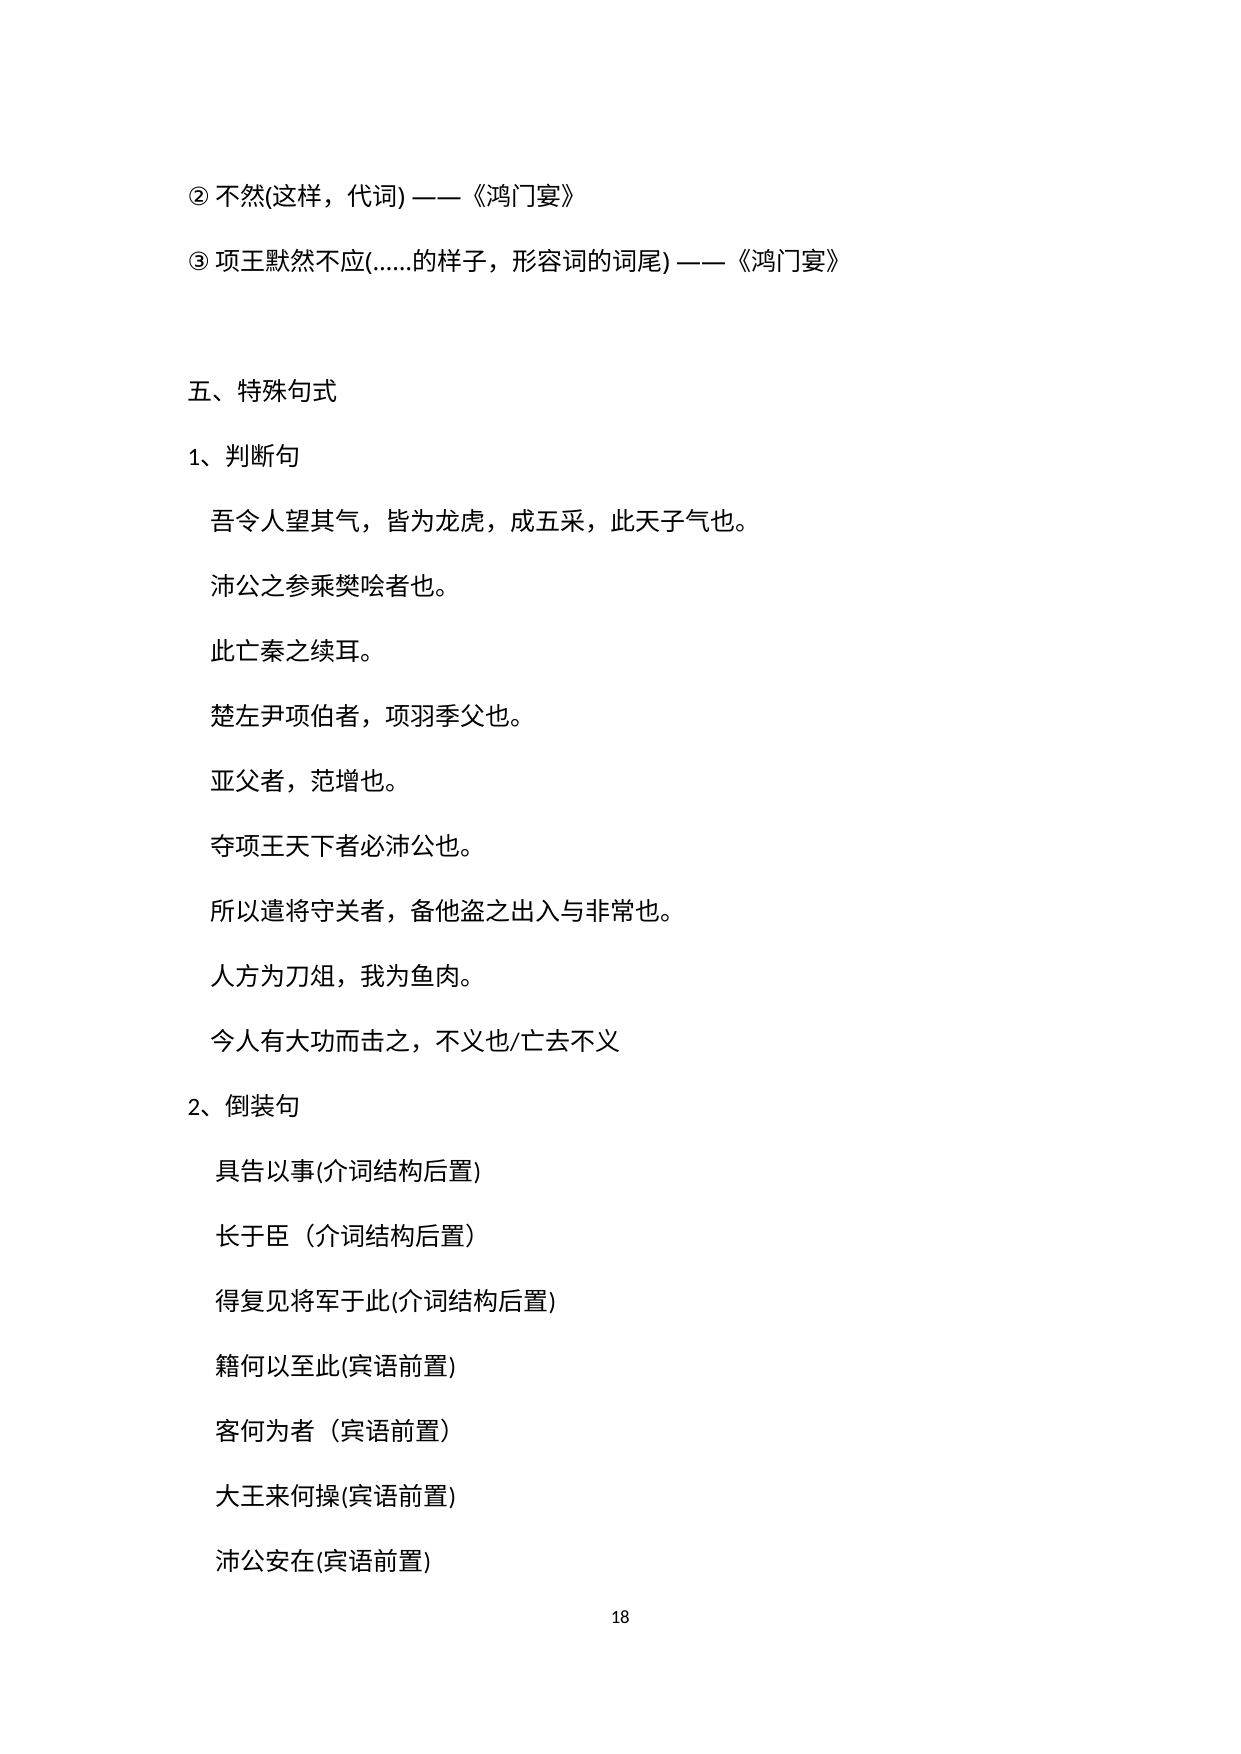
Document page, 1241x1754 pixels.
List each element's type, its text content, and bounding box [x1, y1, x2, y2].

text 长于臣（介词结构后置） [187, 1202, 1053, 1267]
text 2、倒装句 [187, 1072, 1053, 1137]
text 吾令人望其气，皆为龙虎，成五采，此天子气也。 [187, 487, 1053, 552]
text 1、判断句 [187, 422, 1053, 487]
text 楚左尹项伯者，项羽季父也。 [187, 682, 1053, 747]
text 沛公安在(宾语前置) [187, 1527, 1053, 1592]
text ②不然(这样，代词) ——《鸿门宴》 [187, 162, 1053, 227]
text 客何为者（宾语前置） [187, 1397, 1053, 1462]
text 得复见将军于此(介词结构后置) [187, 1267, 1053, 1332]
text 五、特殊句式 [187, 357, 1053, 422]
text 沛公之参乘樊哙者也。 [187, 552, 1053, 617]
text 亚父者，范增也。 [187, 747, 1053, 812]
text 籍何以至此(宾语前置) [187, 1332, 1053, 1397]
text 所以遣将守关者，备他盗之出入与非常也。 [187, 877, 1053, 942]
text ③项王默然不应(……的样子，形容词的词尾) ——《鸿门宴》 [187, 227, 1053, 292]
text 大王来何操(宾语前置) [187, 1462, 1053, 1527]
text 人方为刀俎，我为鱼肉。 [187, 942, 1053, 1007]
text 此亡秦之续耳。 [187, 617, 1053, 682]
text 今人有大功而击之，不义也/亡去不义 [187, 1007, 1053, 1072]
text 具告以事(介词结构后置) [187, 1137, 1053, 1202]
text 夺项王天下者必沛公也。 [187, 812, 1053, 877]
